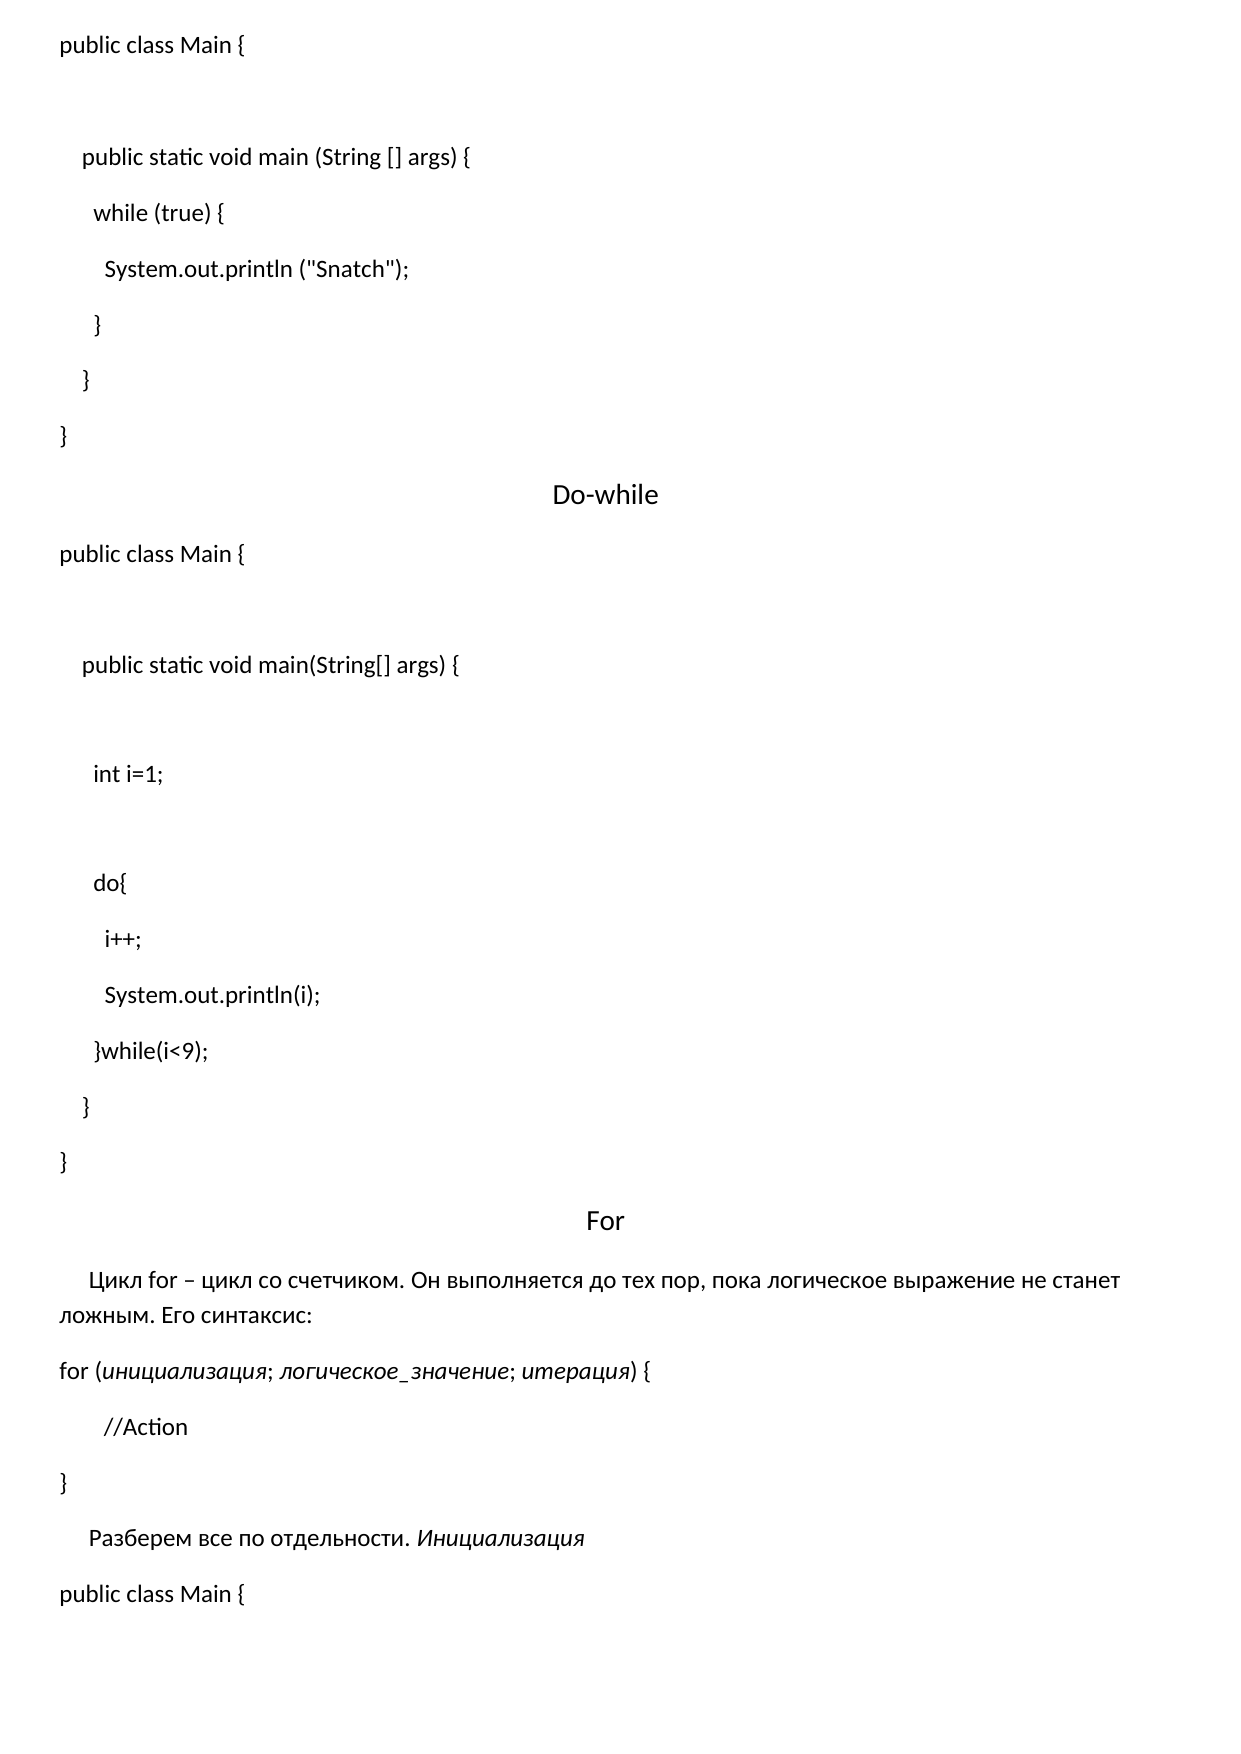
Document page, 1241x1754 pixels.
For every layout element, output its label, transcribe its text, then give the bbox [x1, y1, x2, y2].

text public class Main { [59, 1578, 1152, 1609]
text do{ [59, 867, 1152, 898]
text } [59, 364, 1152, 395]
text System.out.println(i); [59, 979, 1152, 1009]
text Do-while [59, 476, 1152, 512]
text //Action [59, 1411, 1152, 1441]
text } [59, 1467, 1152, 1497]
text i++; [59, 923, 1152, 954]
text } [59, 1147, 1152, 1177]
text } [59, 420, 1152, 451]
text int i=1; [59, 758, 1152, 789]
text System.out.println ("Snatch"); [59, 253, 1152, 283]
text } [59, 309, 1152, 339]
text Цикл for – цикл со счетчиком. Он выполняется до тех пор, пока логическое выражение не станет ложным. Его синтаксис: [59, 1264, 1152, 1330]
text public static void main(String[] args) { [59, 650, 1152, 680]
text public class Main { [59, 29, 1152, 60]
text } [59, 1091, 1152, 1121]
text public class Main { [59, 538, 1152, 568]
text for (инициализация; логическое_значение; итерация) { [59, 1355, 1152, 1386]
text while (true) { [59, 197, 1152, 228]
text Разберем все по отдельности. Инициализация [59, 1522, 1152, 1553]
text }while(i<9); [59, 1035, 1152, 1065]
text For [59, 1202, 1152, 1238]
text public static void main (String [] args) { [59, 141, 1152, 172]
